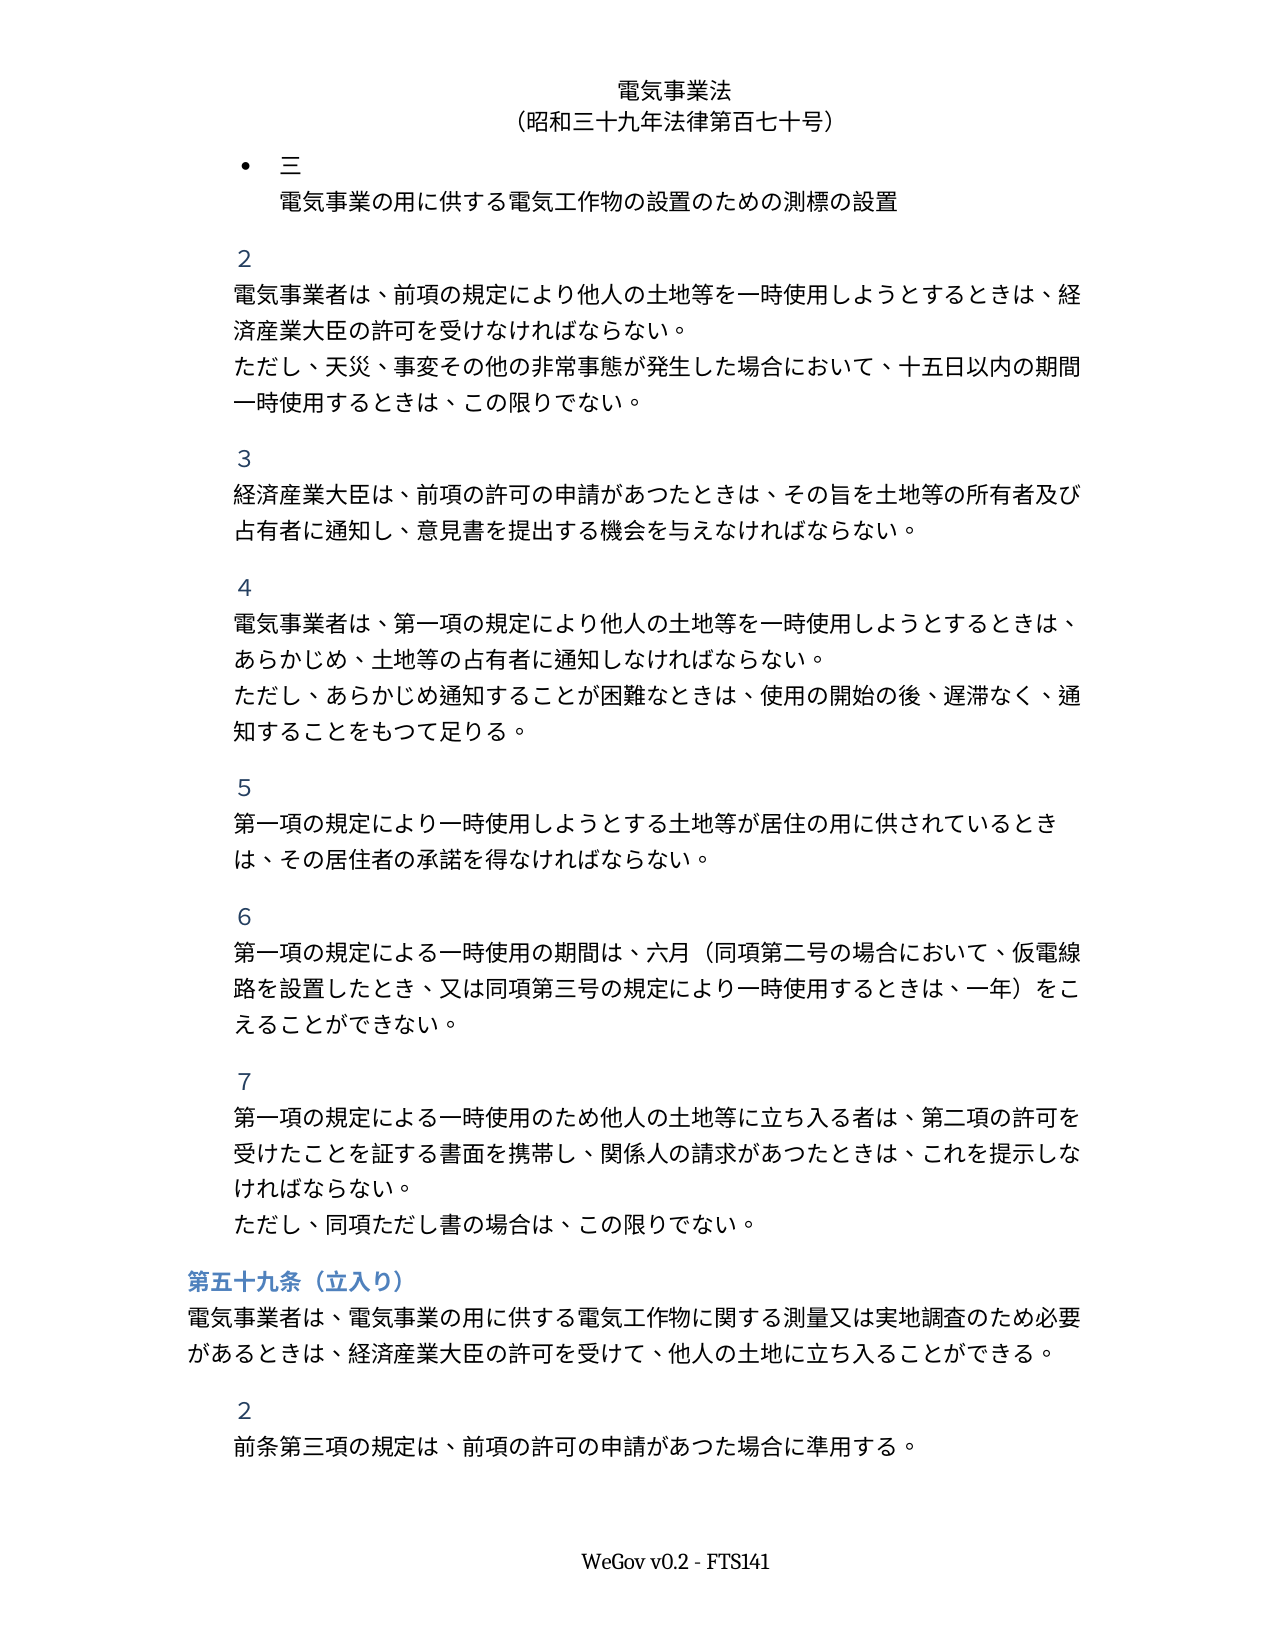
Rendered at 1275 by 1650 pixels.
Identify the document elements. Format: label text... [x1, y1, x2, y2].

subtitle ６ [233, 901, 1087, 932]
subtitle ５ [233, 772, 1087, 804]
subtitle ２ [233, 1395, 1087, 1426]
subtitle ７ [233, 1066, 1087, 1097]
text 電気事業者は、前項の規定により他人の土地等を一時使用しようとするときは、経済産業大臣の許可を受けなければならない。 ただし、天災、事変その他の非常事態が発生した場合において、十五日以内の期間一時使用するときは、この限りでない。 [233, 279, 1087, 418]
text 電気事業者は、電気事業の用に供する電気工作物に関する測量又は実地調査のため必要があるときは、経済産業大臣の許可を受けて、他人の土地に立ち入ることができる。 [187, 1302, 1087, 1369]
text 前条第三項の規定は、前項の許可の申請があつた場合に準用する。 [233, 1431, 1087, 1462]
text 第一項の規定による一時使用のため他人の土地等に立ち入る者は、第二項の許可を受けたことを証する書面を携帯し、関係人の請求があつたときは、これを提示しなければならない。 ただし、同項ただし書の場合は、この限りでない。 [233, 1102, 1087, 1241]
subtitle ２ [233, 243, 1087, 274]
text 第一項の規定により一時使用しようとする土地等が居住の用に供されているときは、その居住者の承諾を得なければならない。 [233, 808, 1087, 876]
text 電気事業者は、第一項の規定により他人の土地等を一時使用しようとするときは、あらかじめ、土地等の占有者に通知しなければならない。 ただし、あらかじめ通知することが困難なときは、使用の開始の後、遅滞なく、通知することをもつて足りる。 [233, 608, 1087, 747]
subtitle ４ [233, 572, 1087, 603]
subtitle ３ [233, 443, 1087, 474]
list 三 電気事業の用に供する電気工作物の設置のための測標の設置 [242, 150, 1087, 217]
text 経済産業大臣は、前項の許可の申請があつたときは、その旨を土地等の所有者及び占有者に通知し、意見書を提出する機会を与えなければならない。 [233, 479, 1087, 546]
text 第一項の規定による一時使用の期間は、六月（同項第二号の場合において、仮電線路を設置したとき、又は同項第三号の規定により一時使用するときは、一年）をこえることができない。 [233, 937, 1087, 1040]
subtitle 第五十九条（立入り） [187, 1266, 1087, 1297]
